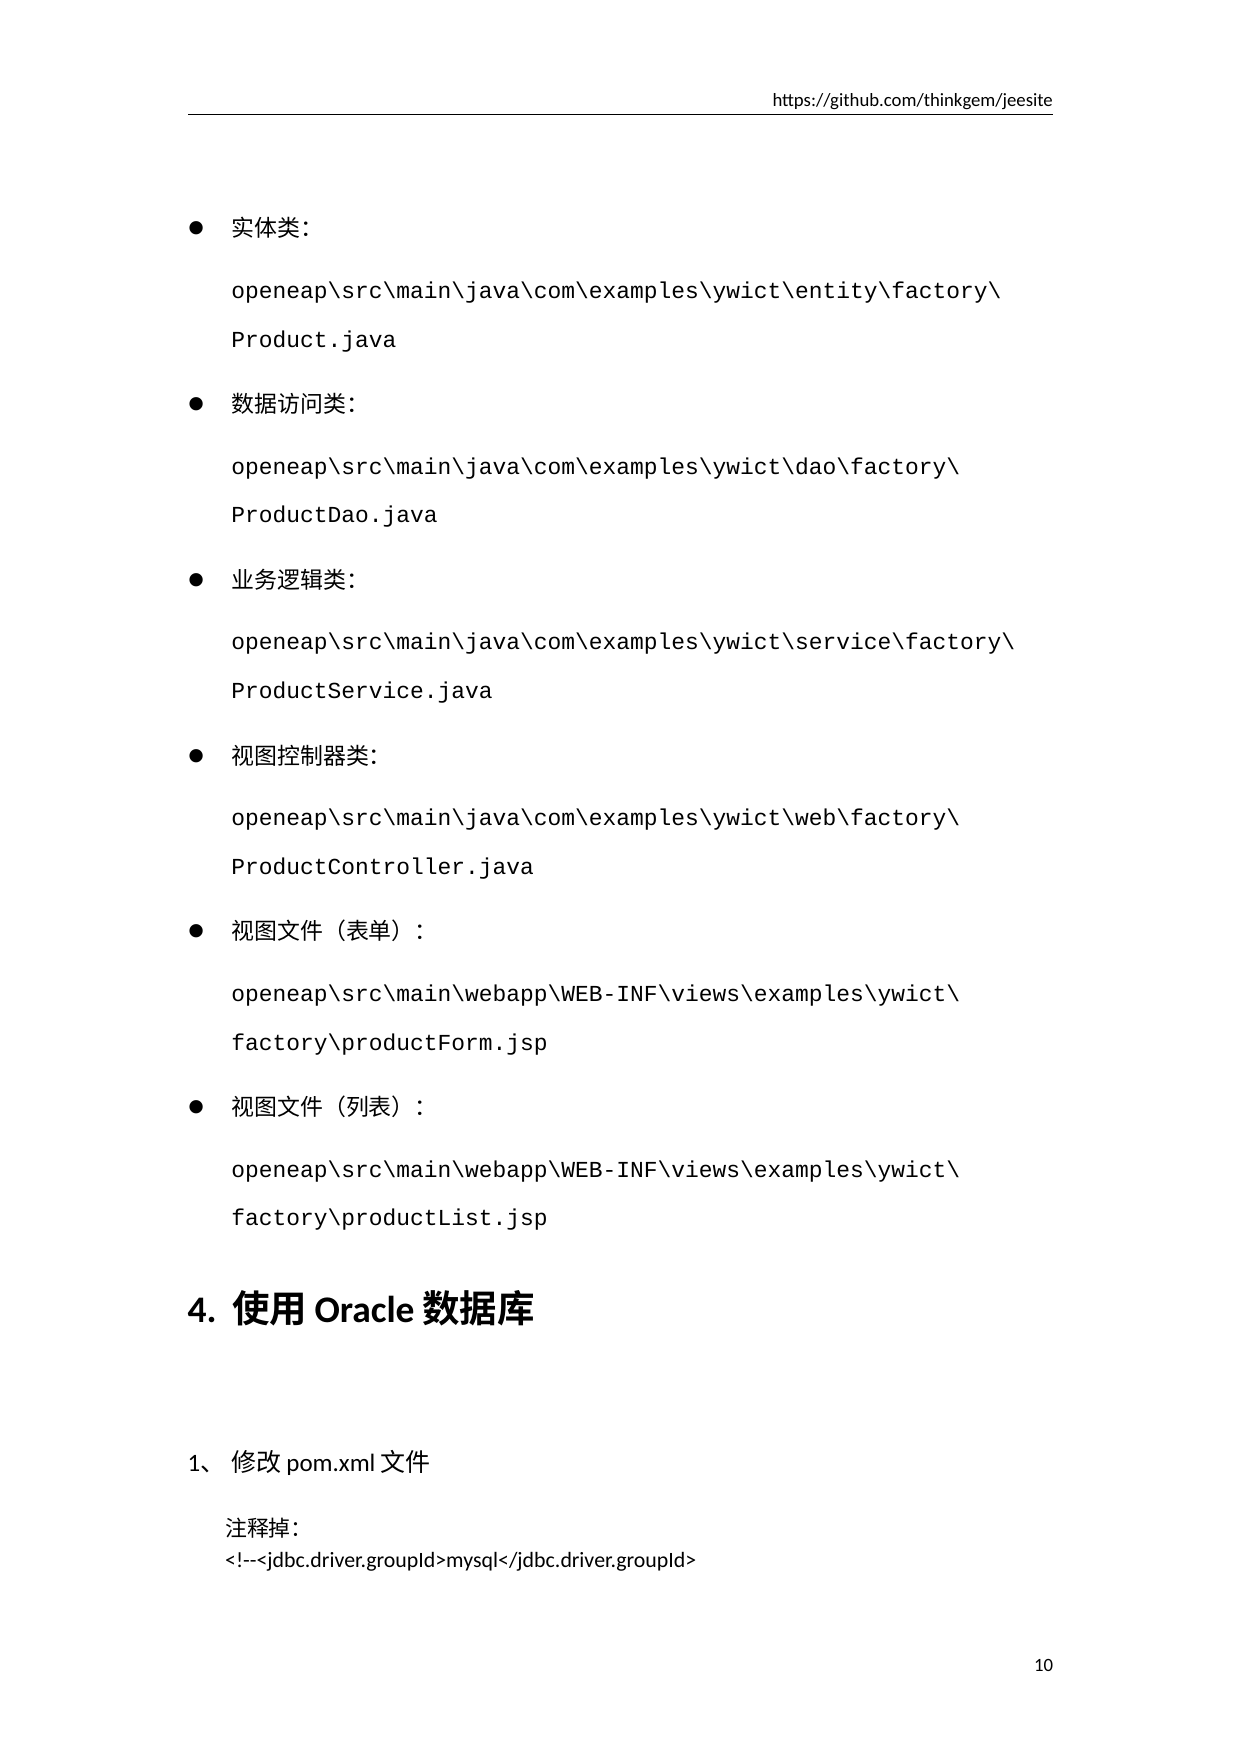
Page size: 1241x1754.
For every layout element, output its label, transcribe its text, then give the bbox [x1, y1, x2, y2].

list 视图文件（表单）： [187, 897, 1053, 962]
text <!--<jdbc.driver.groupId>mysql</jdbc.driver.groupId> [225, 1543, 1053, 1576]
list 业务逻辑类： [187, 546, 1053, 611]
list openeap\src\main\java\com\examples\ywict\dao\factory\ProductDao.java [231, 452, 1053, 533]
list 修改pom.xml文件 [187, 1428, 1053, 1493]
list 数据访问类： [187, 370, 1053, 435]
text 注释掉： [225, 1511, 1053, 1543]
list 视图文件（列表）： [187, 1073, 1053, 1138]
subtitle 使用Oracle数据库 [187, 1274, 1053, 1339]
list openeap\src\main\java\com\examples\ywict\entity\factory\Product.java [231, 276, 1053, 357]
list openeap\src\main\java\com\examples\ywict\web\factory\ProductController.java [231, 803, 1053, 884]
list openeap\src\main\webapp\WEB-INF\views\examples\ywict\factory\productList.jsp [231, 1155, 1053, 1236]
list openeap\src\main\webapp\WEB-INF\views\examples\ywict\factory\productForm.jsp [231, 979, 1053, 1060]
list 实体类： [187, 194, 1053, 259]
list 视图控制器类： [187, 722, 1053, 787]
list openeap\src\main\java\com\examples\ywict\service\factory\ProductService.java [231, 627, 1053, 709]
